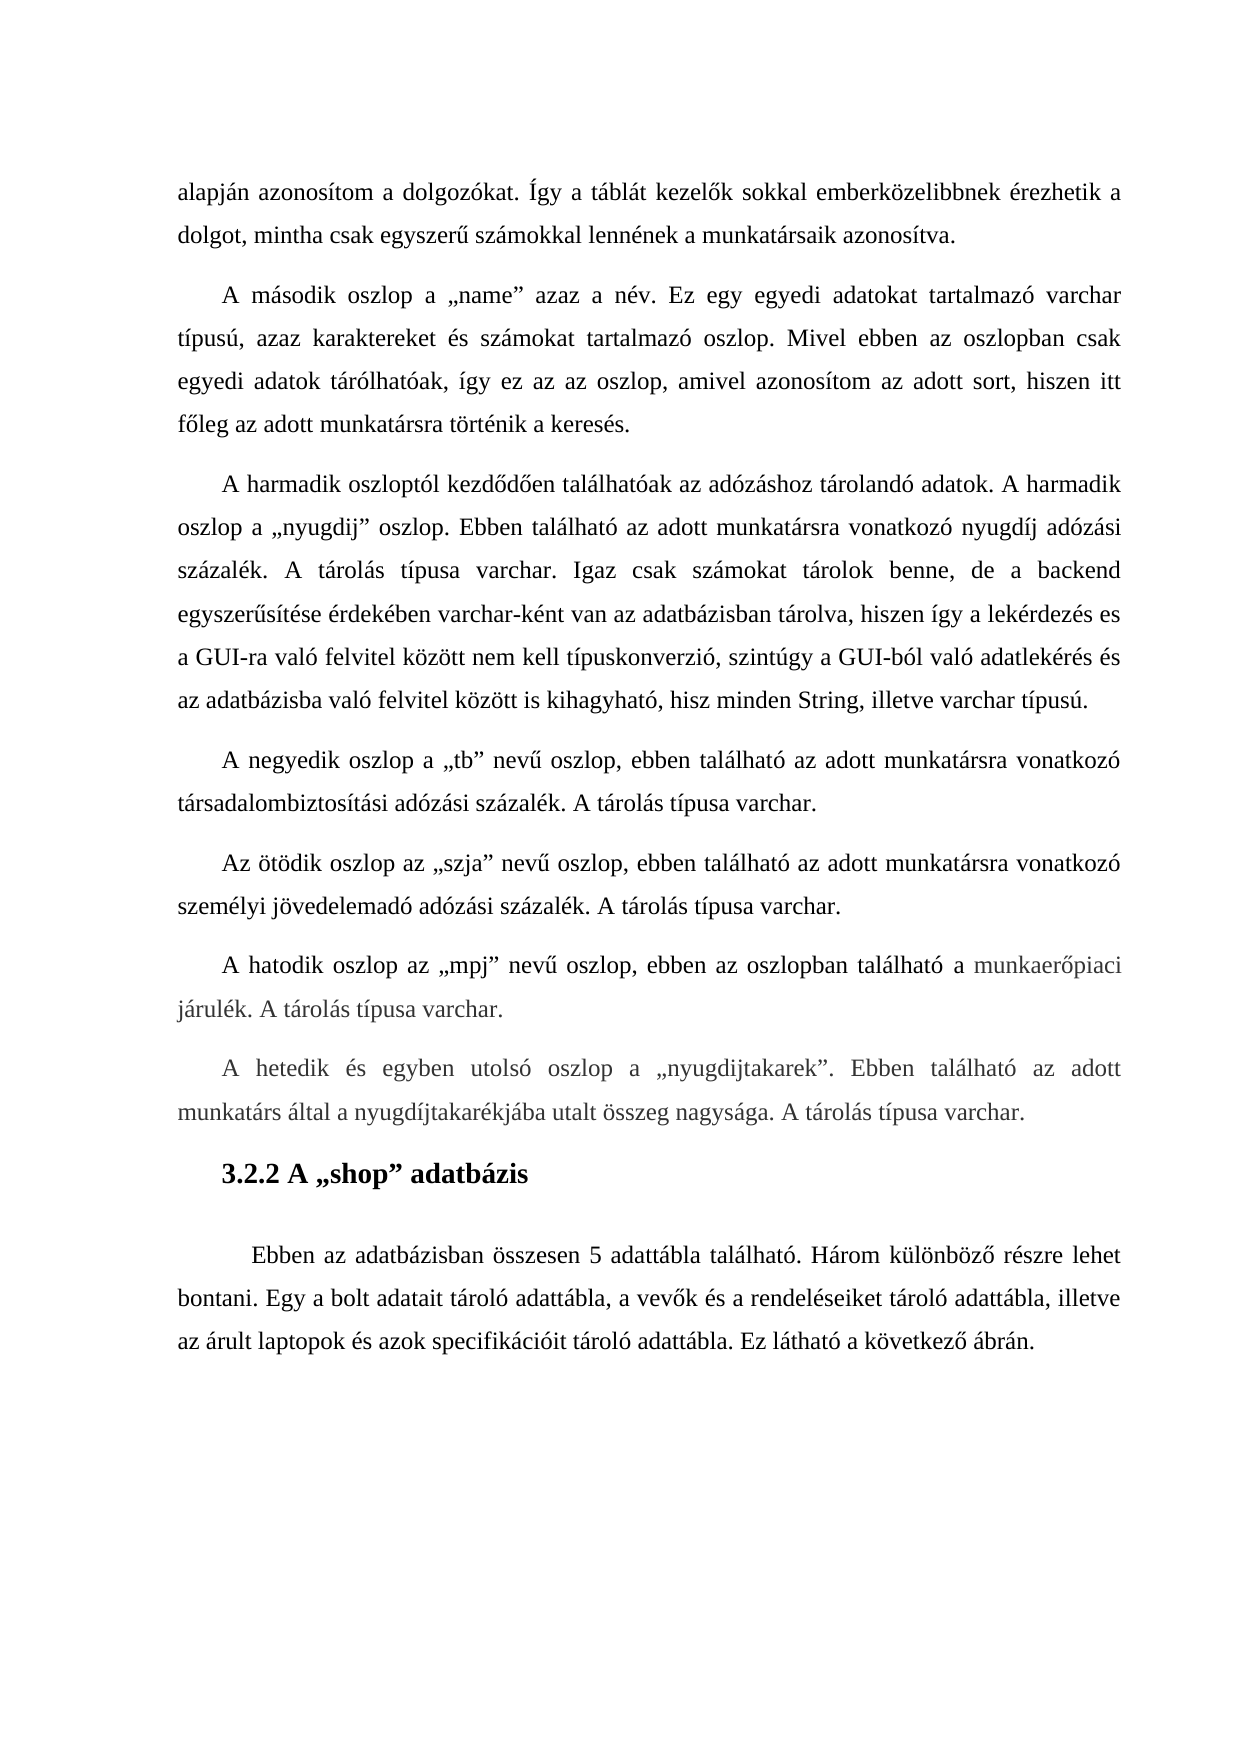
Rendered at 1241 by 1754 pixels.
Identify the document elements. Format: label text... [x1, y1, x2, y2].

text A harmadik oszloptól kezdődően találhatóak az adózáshoz tárolandó adatok. A harmadik oszlop a „nyugdij” oszlop. Ebben található az adott munkatársra vonatkozó nyugdíj adózási százalék. A tárolás típusa varchar. Igaz csak számokat tárolok benne, de a backend egyszerűsítése érdekében varchar-ként van az adatbázisban tárolva, hiszen így a lekérdezés es a GUI-ra való felvitel között nem kell típuskonverzió, szintúgy a GUI-ból való adatlekérés és az adatbázisba való felvitel között is kihagyható, hisz minden String, illetve varchar típusú. [177, 469, 1122, 714]
text A hatodik oszlop az „mpj” nevű oszlop, ebben az oszlopban található a munkaerőpiaci járulék. A tárolás típusa varchar. [177, 951, 1122, 1022]
text 3.2.2 A „shop” adatbázis [177, 1156, 1122, 1190]
text Az ötödik oszlop az „szja” nevű oszlop, ebben található az adott munkatársra vonatkozó személyi jövedelemadó adózási százalék. A tárolás típusa varchar. [177, 848, 1122, 919]
text A második oszlop a „name” azaz a név. Ez egy egyedi adatokat tartalmazó varchar típusú, azaz karaktereket és számokat tartalmazó oszlop. Mivel ebben az oszlopban csak egyedi adatok tárólhatóak, így ez az az oszlop, amivel azonosítom az adott sort, hiszen itt főleg az adott munkatársra történik a keresés. [177, 280, 1122, 438]
text A negyedik oszlop a „tb” nevű oszlop, ebben található az adott munkatársra vonatkozó társadalombiztosítási adózási százalék. A tárolás típusa varchar. [177, 745, 1122, 817]
text A hetedik és egyben utolsó oszlop a „nyugdijtakarek”. Ebben található az adott munkatárs által a nyugdíjtakarékjába utalt összeg nagysága. A tárolás típusa varchar. [177, 1053, 1122, 1125]
text Ebben az adatbázisban összesen 5 adattábla található. Három különböző részre lehet bontani. Egy a bolt adatait tároló adattábla, a vevők és a rendeléseiket tároló adattábla, illetve az árult laptopok és azok specifikációit tároló adattábla. Ez látható a következő ábrán. [177, 1240, 1122, 1355]
